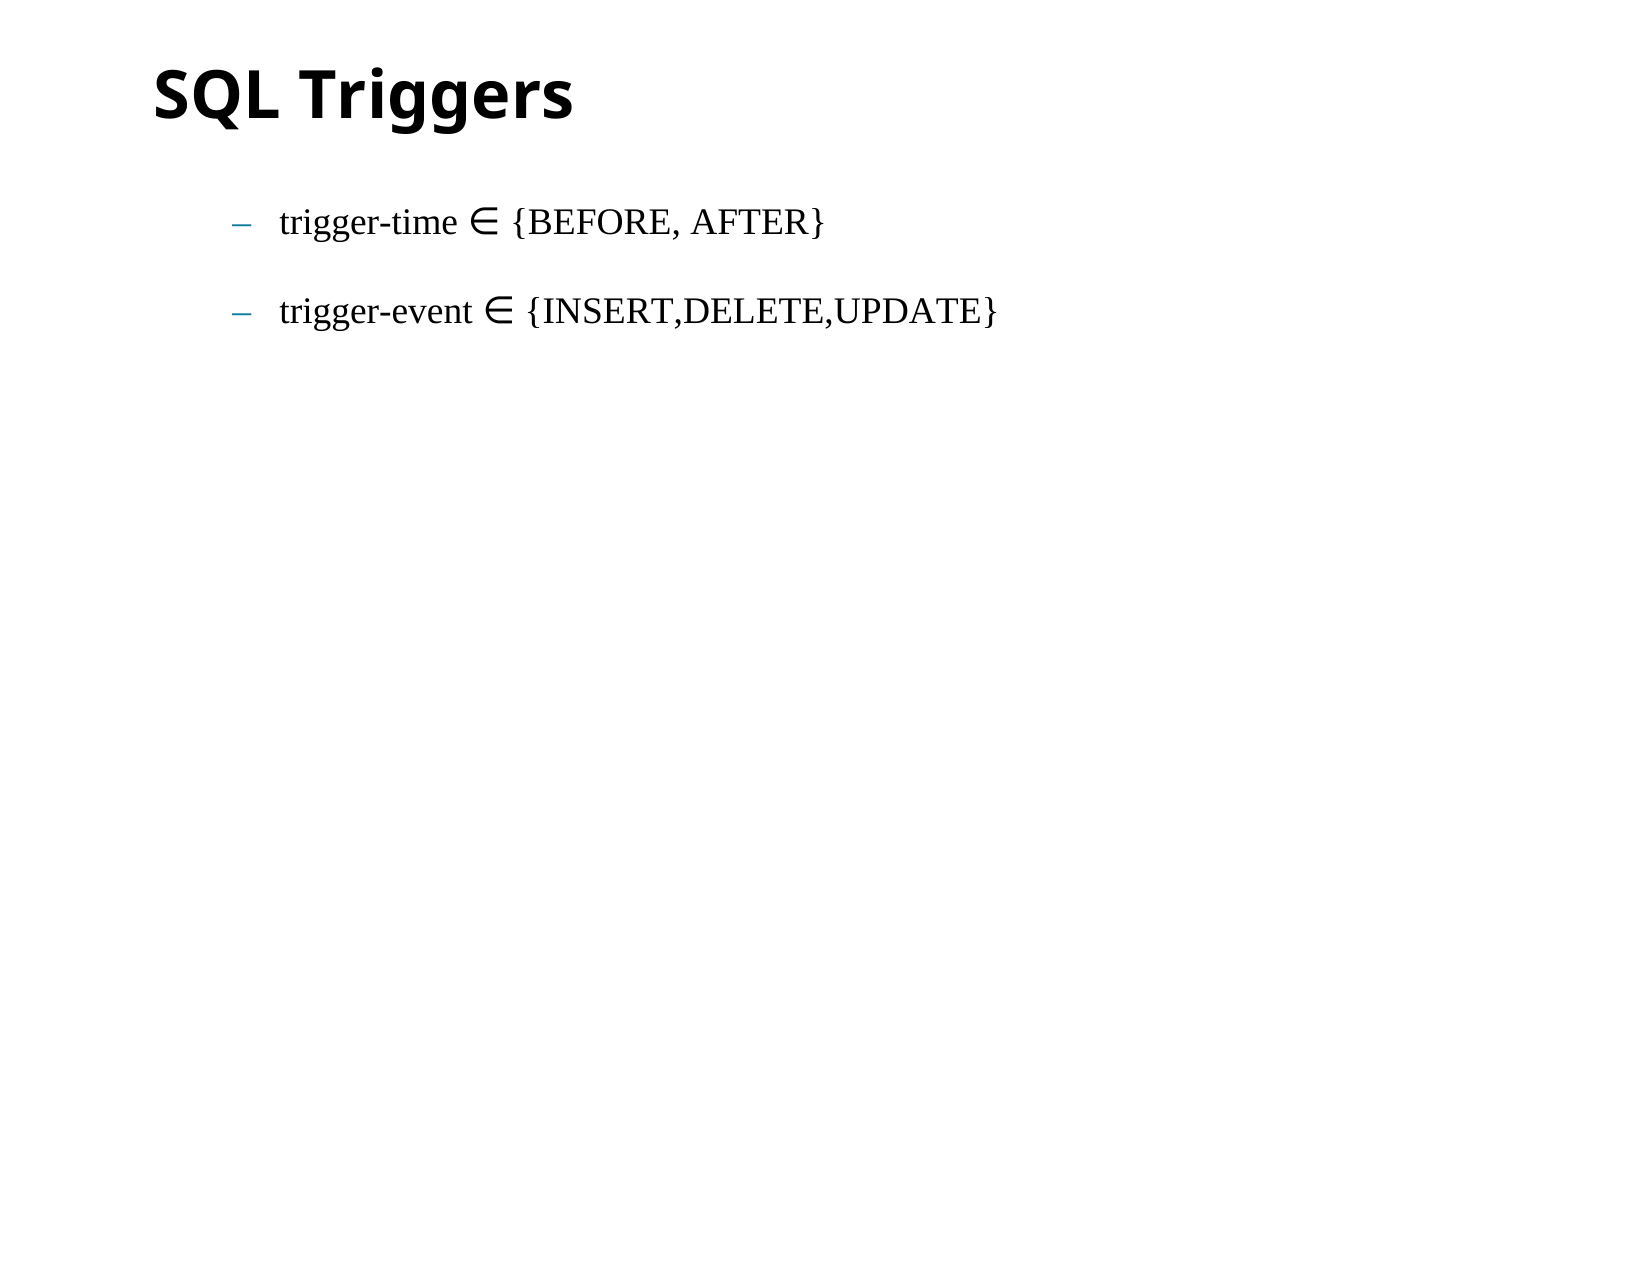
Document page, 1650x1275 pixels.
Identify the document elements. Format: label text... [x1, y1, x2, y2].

list trigger-event ∈ {INSERT,DELETE,UPDATE} [232, 268, 1556, 345]
list trigger-time ∈ {BEFORE, AFTER} [232, 179, 1556, 256]
